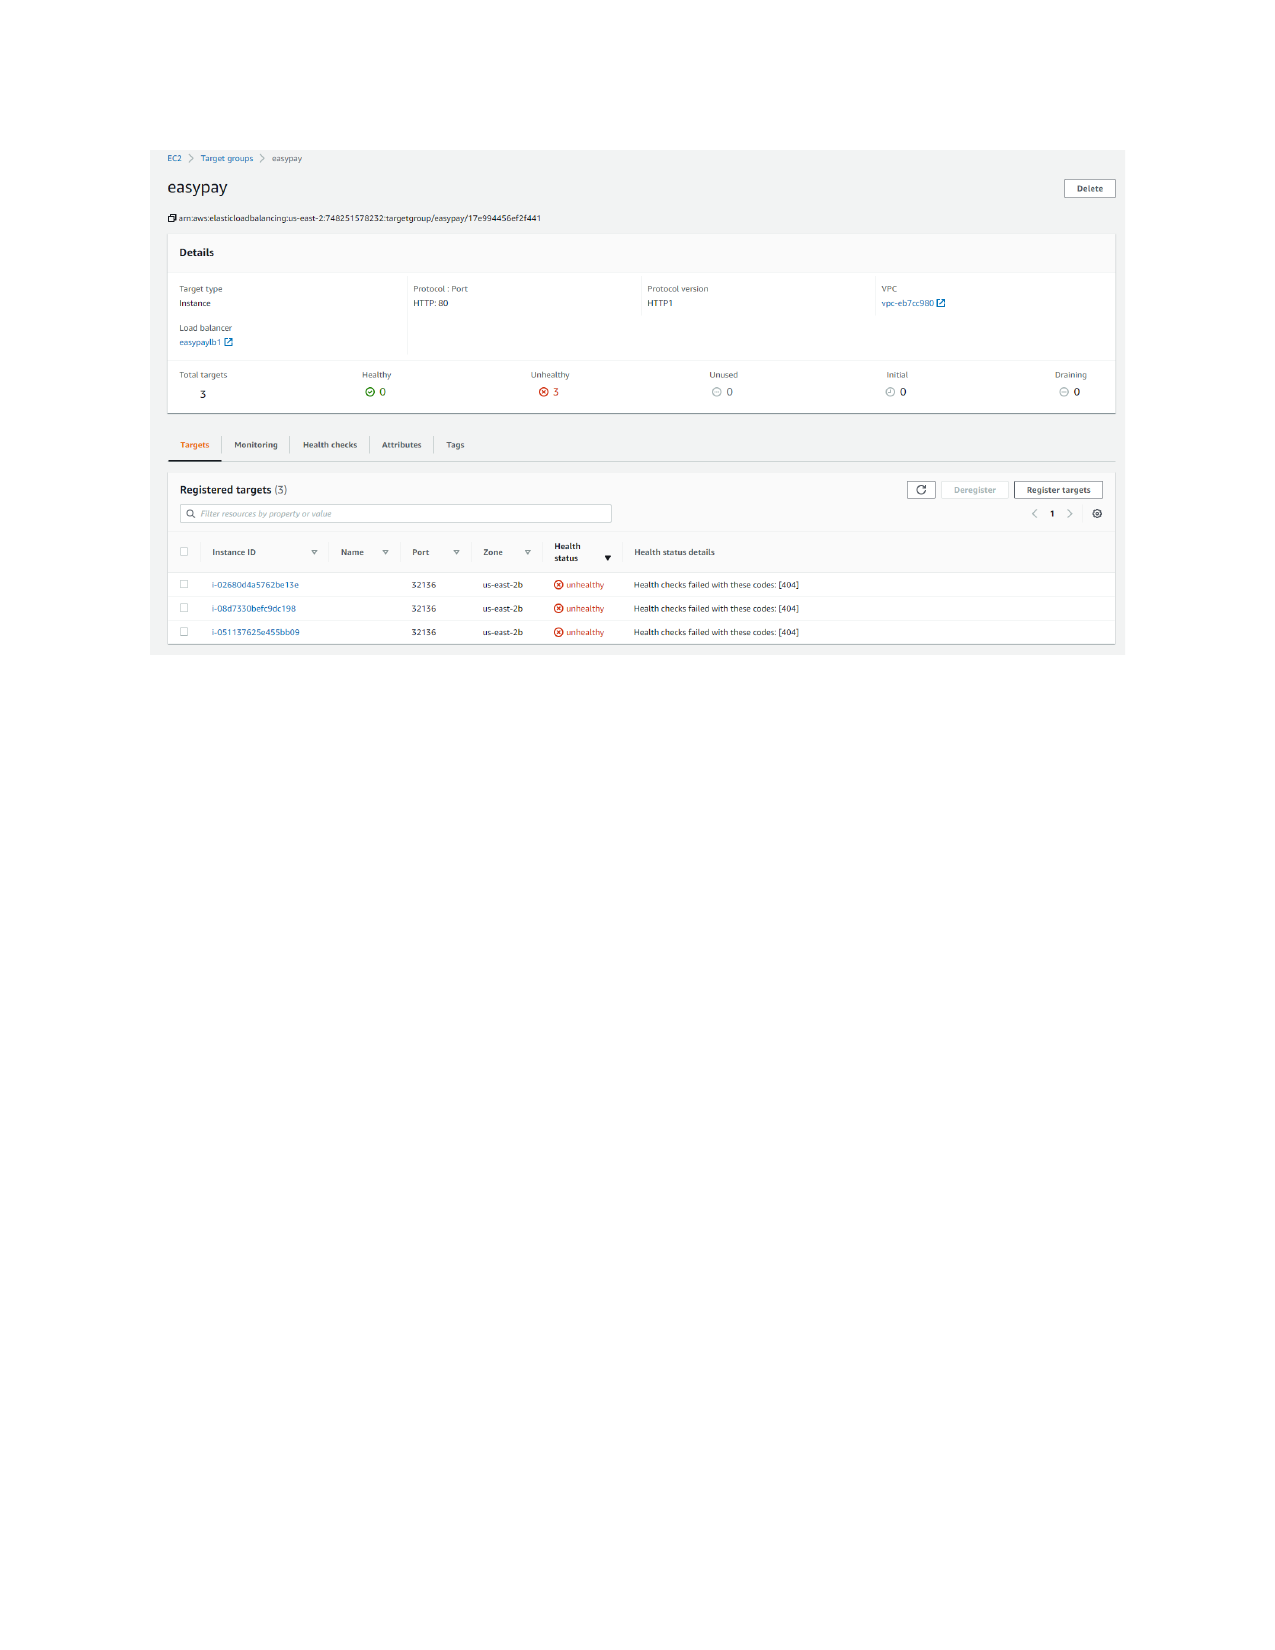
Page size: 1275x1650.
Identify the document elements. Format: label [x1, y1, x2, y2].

picture [150, 150, 1125, 655]
